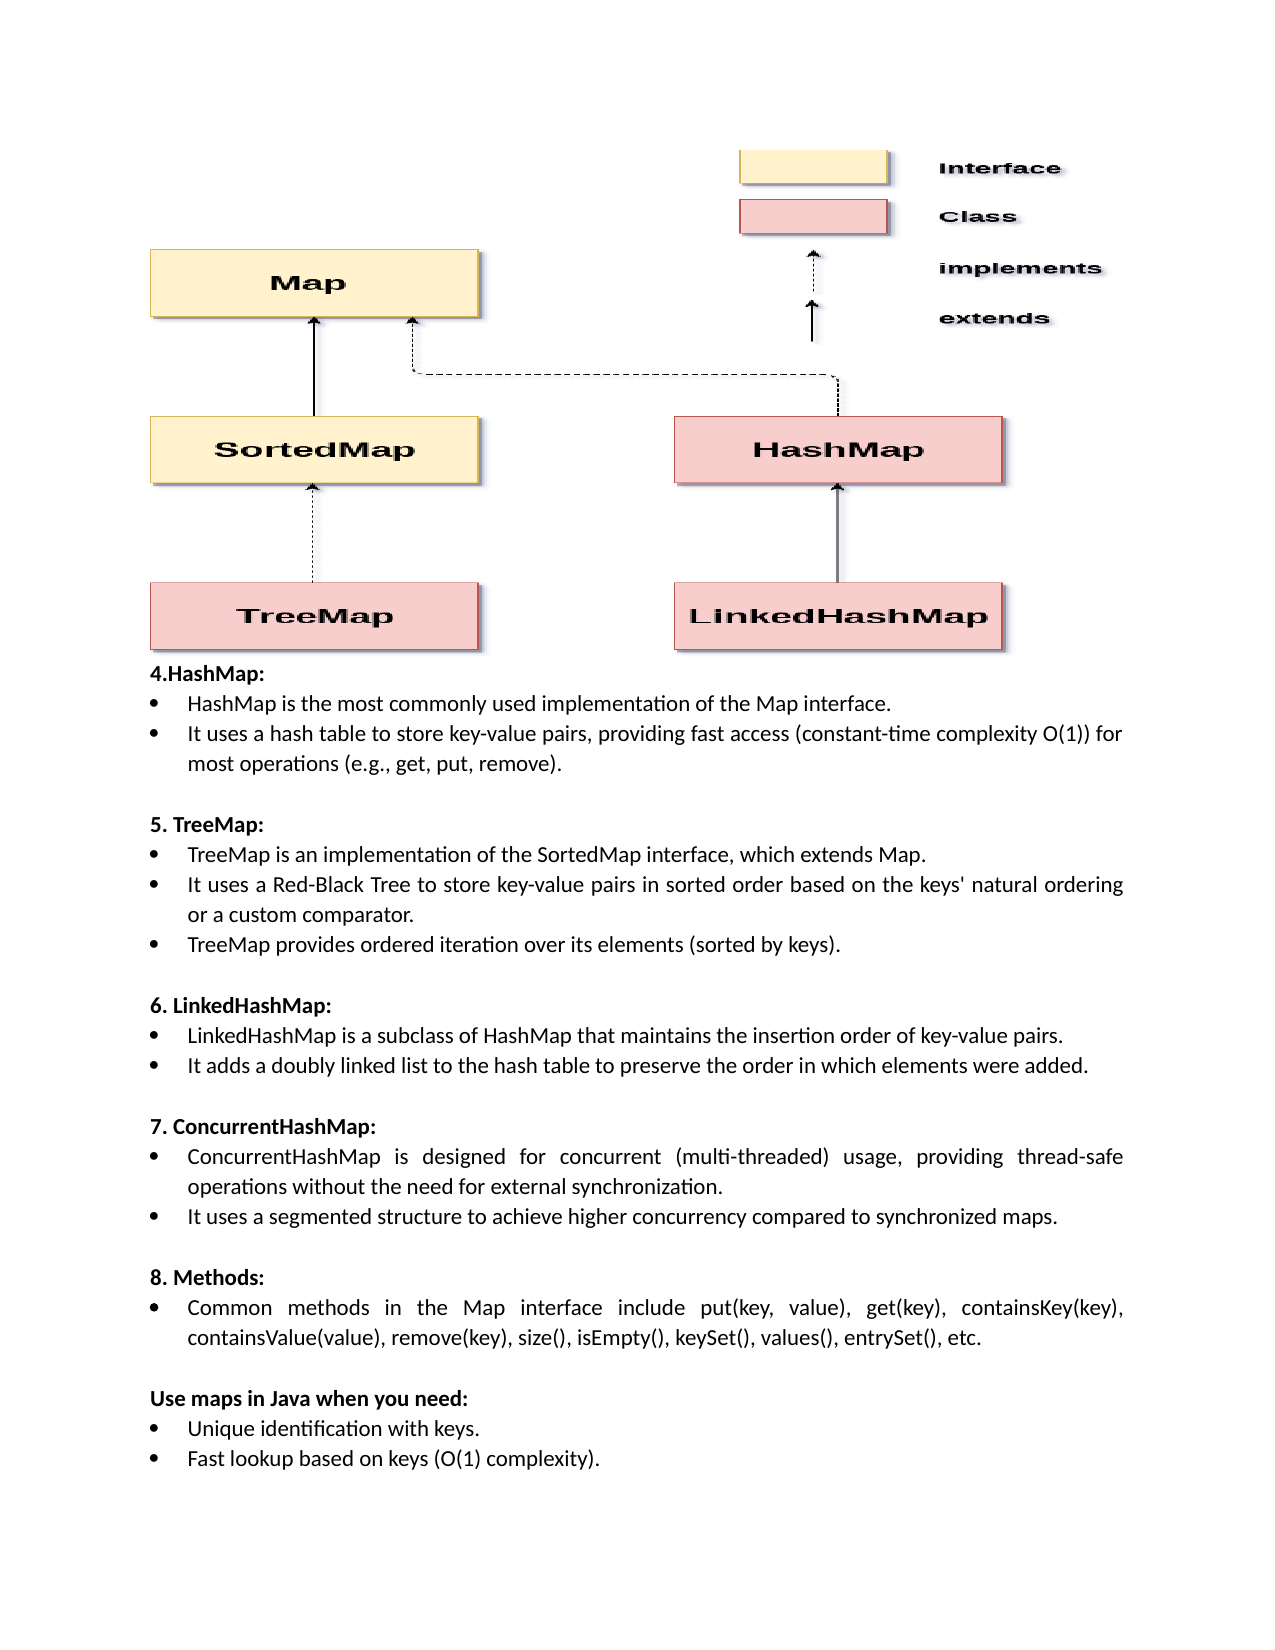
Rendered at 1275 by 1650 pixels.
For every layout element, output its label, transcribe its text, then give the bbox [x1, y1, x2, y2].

list LinkedHashMap is a subclass of HashMap that maintains the insertion order of key-value pairs. [150, 1021, 1125, 1049]
list Common methods in the Map interface include put(key, value), get(key), containsKey(key), containsValue(value), remove(key), size(), isEmpty(), keySet(), values(), entrySet(), etc. [150, 1293, 1125, 1351]
list Unique identification with keys. [150, 1414, 1125, 1442]
list TreeMap provides ordered iteration over its elements (sorted by keys). [150, 931, 1125, 958]
list 5. TreeMap: [150, 810, 1125, 838]
list TreeMap is an implementation of the SortedMap interface, which extends Map. [150, 840, 1125, 868]
list ConcurrentHashMap is designed for concurrent (multi-threaded) usage, providing thread-safe operations without the need for external synchronization. [150, 1142, 1125, 1200]
list 6. LinkedHashMap: [150, 991, 1125, 1019]
list It uses a segmented structure to achieve higher concurrency compared to synchronized maps. [150, 1202, 1125, 1230]
list Use maps in Java when you need: [150, 1384, 1125, 1412]
list Fast lookup based on keys (O(1) complexity). [150, 1444, 1125, 1472]
list HashMap is the most commonly used implementation of the Map interface. [150, 689, 1125, 717]
list It adds a doubly linked list to the hash table to preserve the order in which elements were added. [150, 1051, 1125, 1079]
list 8. Methods: [150, 1263, 1125, 1291]
list 7. ConcurrentHashMap: [150, 1112, 1125, 1140]
list 4.HashMap: [150, 659, 1125, 687]
list It uses a Red-Black Tree to store key-value pairs in sorted order based on the keys' natural ordering or a custom comparator. [150, 870, 1125, 928]
list It uses a hash table to store key-value pairs, providing fast access (constant-time complexity O(1)) for most operations (e.g., get, put, remove). [150, 719, 1125, 777]
